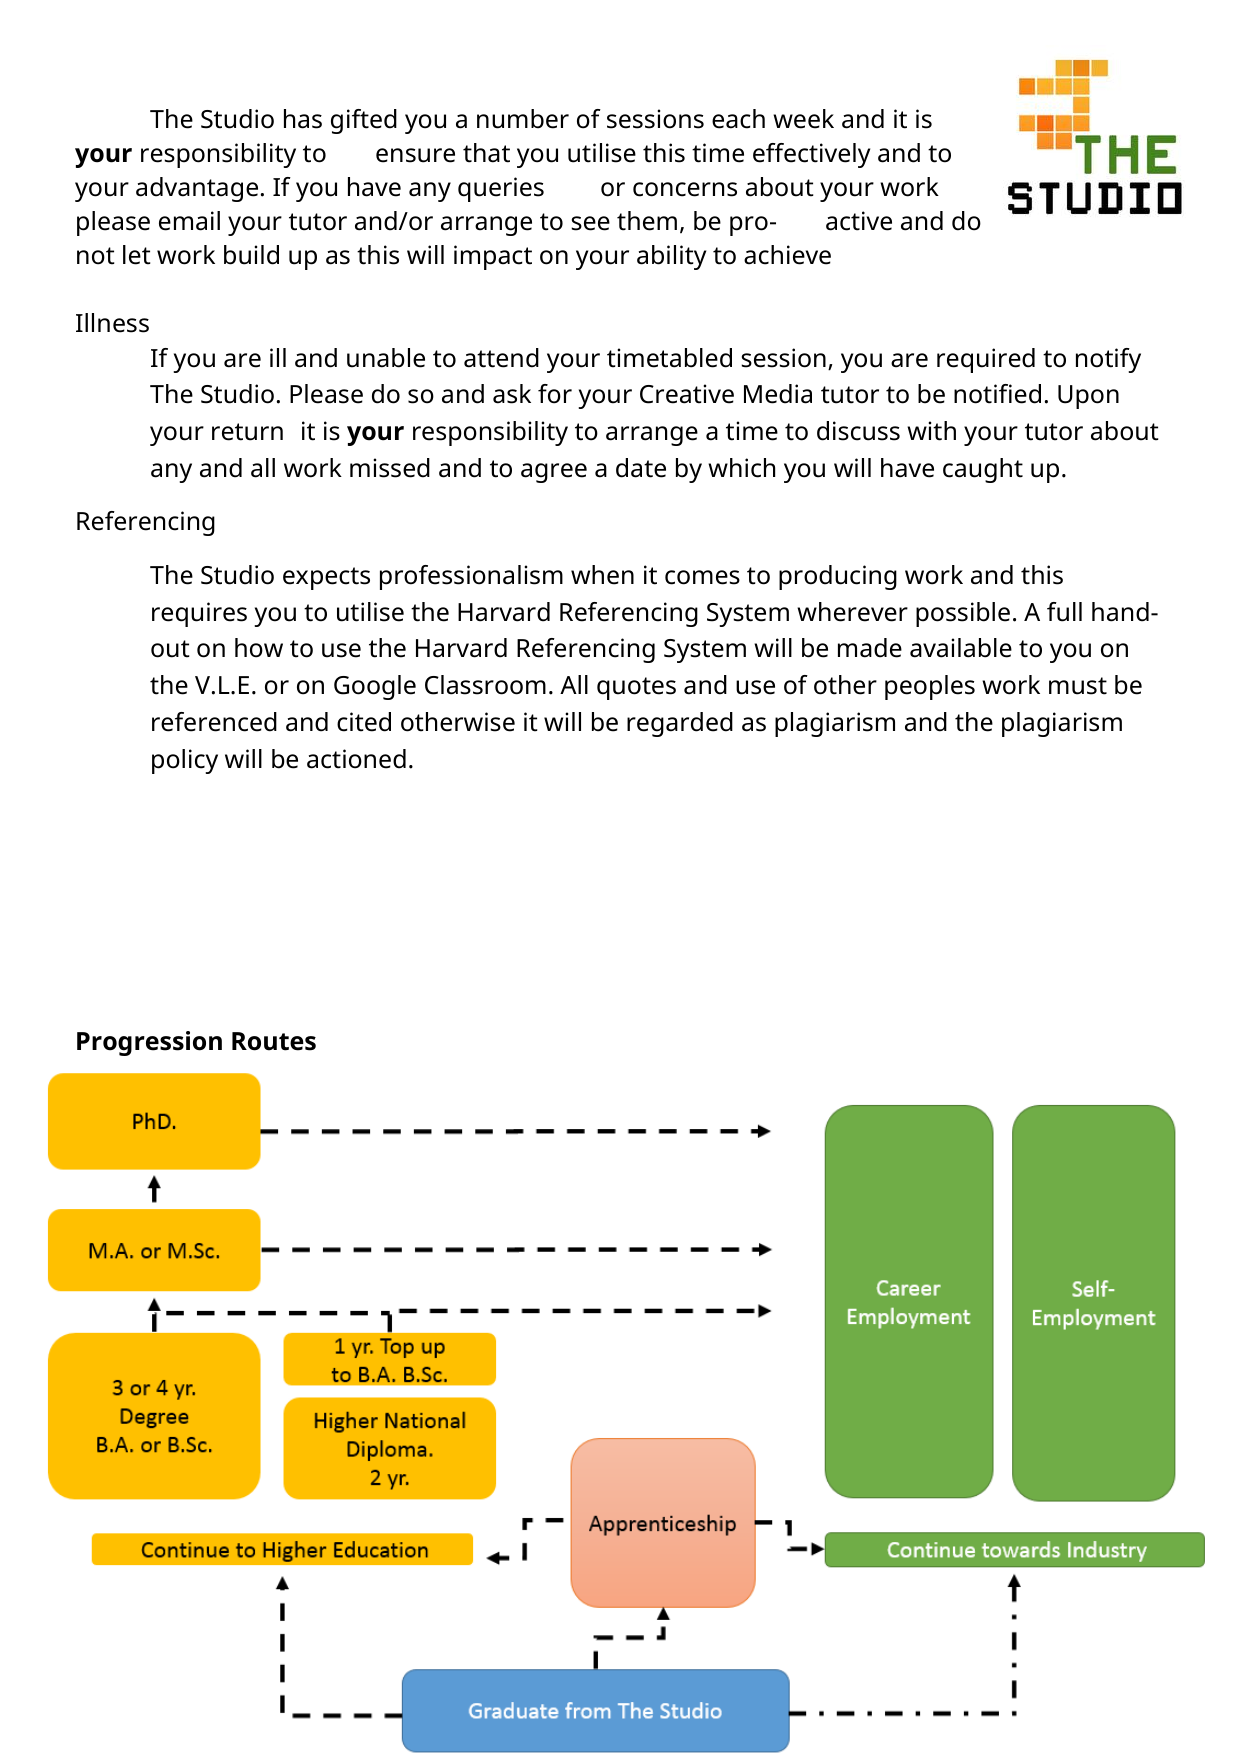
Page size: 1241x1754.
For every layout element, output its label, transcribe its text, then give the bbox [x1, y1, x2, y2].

text Illness [75, 306, 1165, 340]
picture [23, 1060, 1214, 1754]
text Progression Routes [75, 1023, 1165, 1057]
text Referencing [75, 504, 1165, 538]
picture [1001, 45, 1186, 230]
text The Studio expects professionalism when it comes to producing work and this requires you to utilise the Harvard Referencing System wherever possible. A full hand-out on how to use the Harvard Referencing System will be made available to you on the V.L.E. or on Google Classroom. All quotes and use of other peoples work must be referenced and cited otherwise it will be regarded as plagiarism and the plagiarism policy will be actioned. [150, 557, 1165, 775]
text The Studio has gifted you a number of sessions each week and it is your responsibility to ensure that you utilise this time effectively and to your advantage. If you have any queries or concerns about your work please email your tutor and/or arrange to see them, be pro- active and do not let work build up as this will impact on your ability to achieve [75, 102, 1165, 272]
text If you are ill and unable to attend your timetabled session, you are required to notify The Studio. Please do so and ask for your Creative Media tutor to be notified. Upon your return it is your responsibility to arrange a time to discuss with your tutor about any and all work missed and to agree a date by which you will have caught up. [150, 340, 1165, 484]
